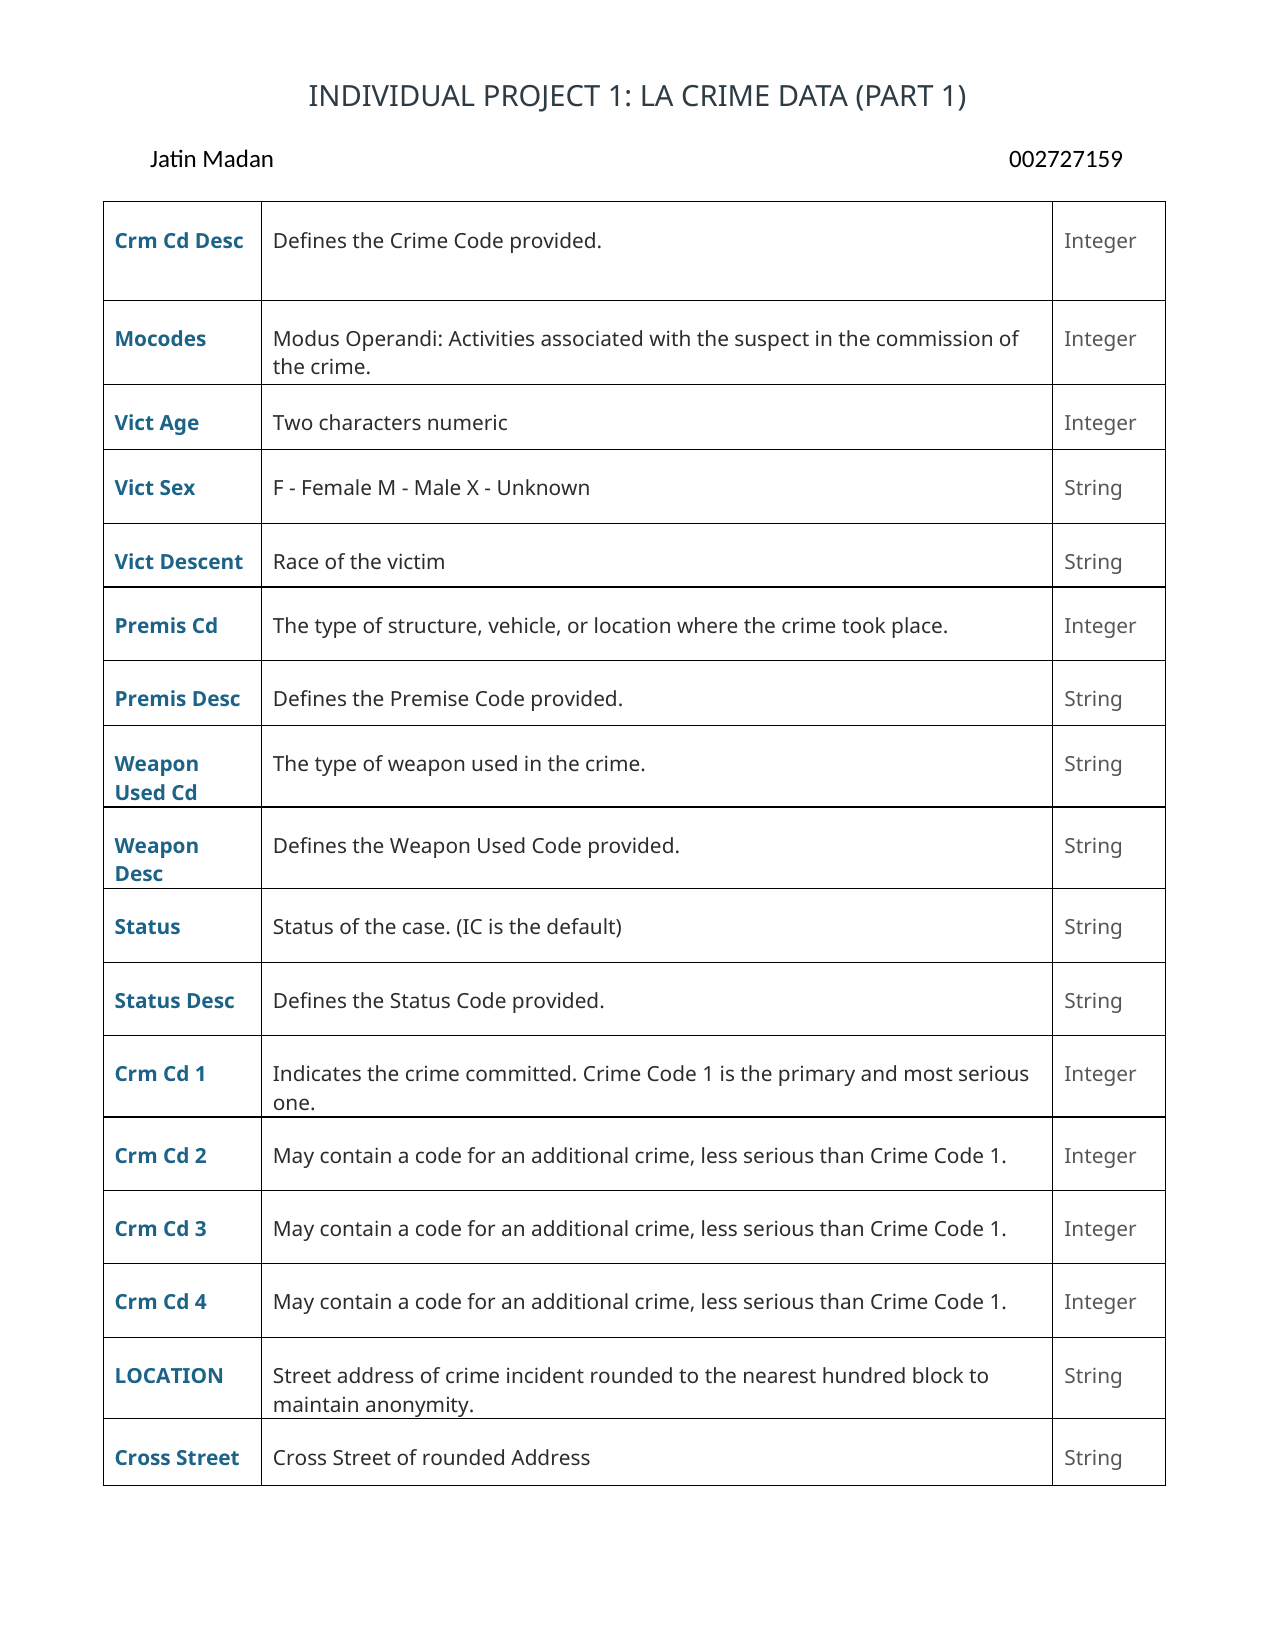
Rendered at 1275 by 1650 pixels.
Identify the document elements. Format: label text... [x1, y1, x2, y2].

table_cell Crm Cd 3 [104, 1191, 261, 1263]
table_cell Status of the case. (IC is the default) [262, 889, 1052, 962]
table_cell Integer [1053, 1118, 1165, 1189]
table_cell May contain a code for an additional crime, less serious than Crime Code 1. [262, 1191, 1052, 1263]
table_cell Two characters numeric [262, 385, 1052, 448]
table_cell Integer [1053, 1191, 1165, 1263]
table_cell String [1053, 1338, 1165, 1418]
table_cell The type of weapon used in the crime. [262, 726, 1052, 806]
table_cell Vict Descent [104, 524, 261, 586]
table_cell Defines the Status Code provided. [262, 963, 1052, 1035]
table_cell String [1053, 963, 1165, 1035]
table_cell Vict Age [104, 385, 261, 448]
table_cell String [1053, 450, 1165, 523]
table_cell String [1053, 808, 1165, 888]
table_cell F - Female M - Male X - Unknown [262, 450, 1052, 523]
table_cell Status Desc [104, 963, 261, 1035]
table_cell String [1053, 524, 1165, 586]
table_cell Defines the Premise Code provided. [262, 661, 1052, 725]
table_cell LOCATION [104, 1338, 261, 1418]
table_cell Defines the Crime Code provided. [262, 202, 1052, 299]
table_cell Modus Operandi: Activities associated with the suspect in the commission of the crime. [262, 301, 1052, 384]
table_cell Cross Street of rounded Address [262, 1419, 1052, 1485]
table_cell Crm Cd Desc [104, 202, 261, 299]
table_cell Defines the Weapon Used Code provided. [262, 808, 1052, 888]
table_cell String [1053, 661, 1165, 725]
table_cell Integer [1053, 202, 1165, 299]
table_cell Integer [1053, 588, 1165, 659]
table_cell Crm Cd 1 [104, 1036, 261, 1116]
table_cell Status [104, 889, 261, 962]
table_cell Vict Sex [104, 450, 261, 523]
table_cell Race of the victim [262, 524, 1052, 586]
table_cell Premis Cd [104, 588, 261, 659]
table_cell String [1053, 1419, 1165, 1485]
table_cell Weapon Desc [104, 808, 261, 888]
table_cell Weapon Used Cd [104, 726, 261, 806]
table_cell Crm Cd 4 [104, 1264, 261, 1337]
table_cell String [1053, 726, 1165, 806]
table_cell String [1053, 889, 1165, 962]
table_cell Integer [1053, 1036, 1165, 1116]
table_cell Integer [1053, 385, 1165, 448]
table_cell Cross Street [104, 1419, 261, 1485]
table_cell Integer [1053, 1264, 1165, 1337]
table_cell Crm Cd 2 [104, 1118, 261, 1189]
table_cell The type of structure, vehicle, or location where the crime took place. [262, 588, 1052, 659]
table_cell May contain a code for an additional crime, less serious than Crime Code 1. [262, 1118, 1052, 1189]
table_cell Premis Desc [104, 661, 261, 725]
table_cell May contain a code for an additional crime, less serious than Crime Code 1. [262, 1264, 1052, 1337]
table_cell Street address of crime incident rounded to the nearest hundred block to maintain anonymity. [262, 1338, 1052, 1418]
table_cell Integer [1053, 301, 1165, 384]
table_cell Indicates the crime committed. Crime Code 1 is the primary and most serious one. [262, 1036, 1052, 1116]
table_cell Mocodes [104, 301, 261, 384]
